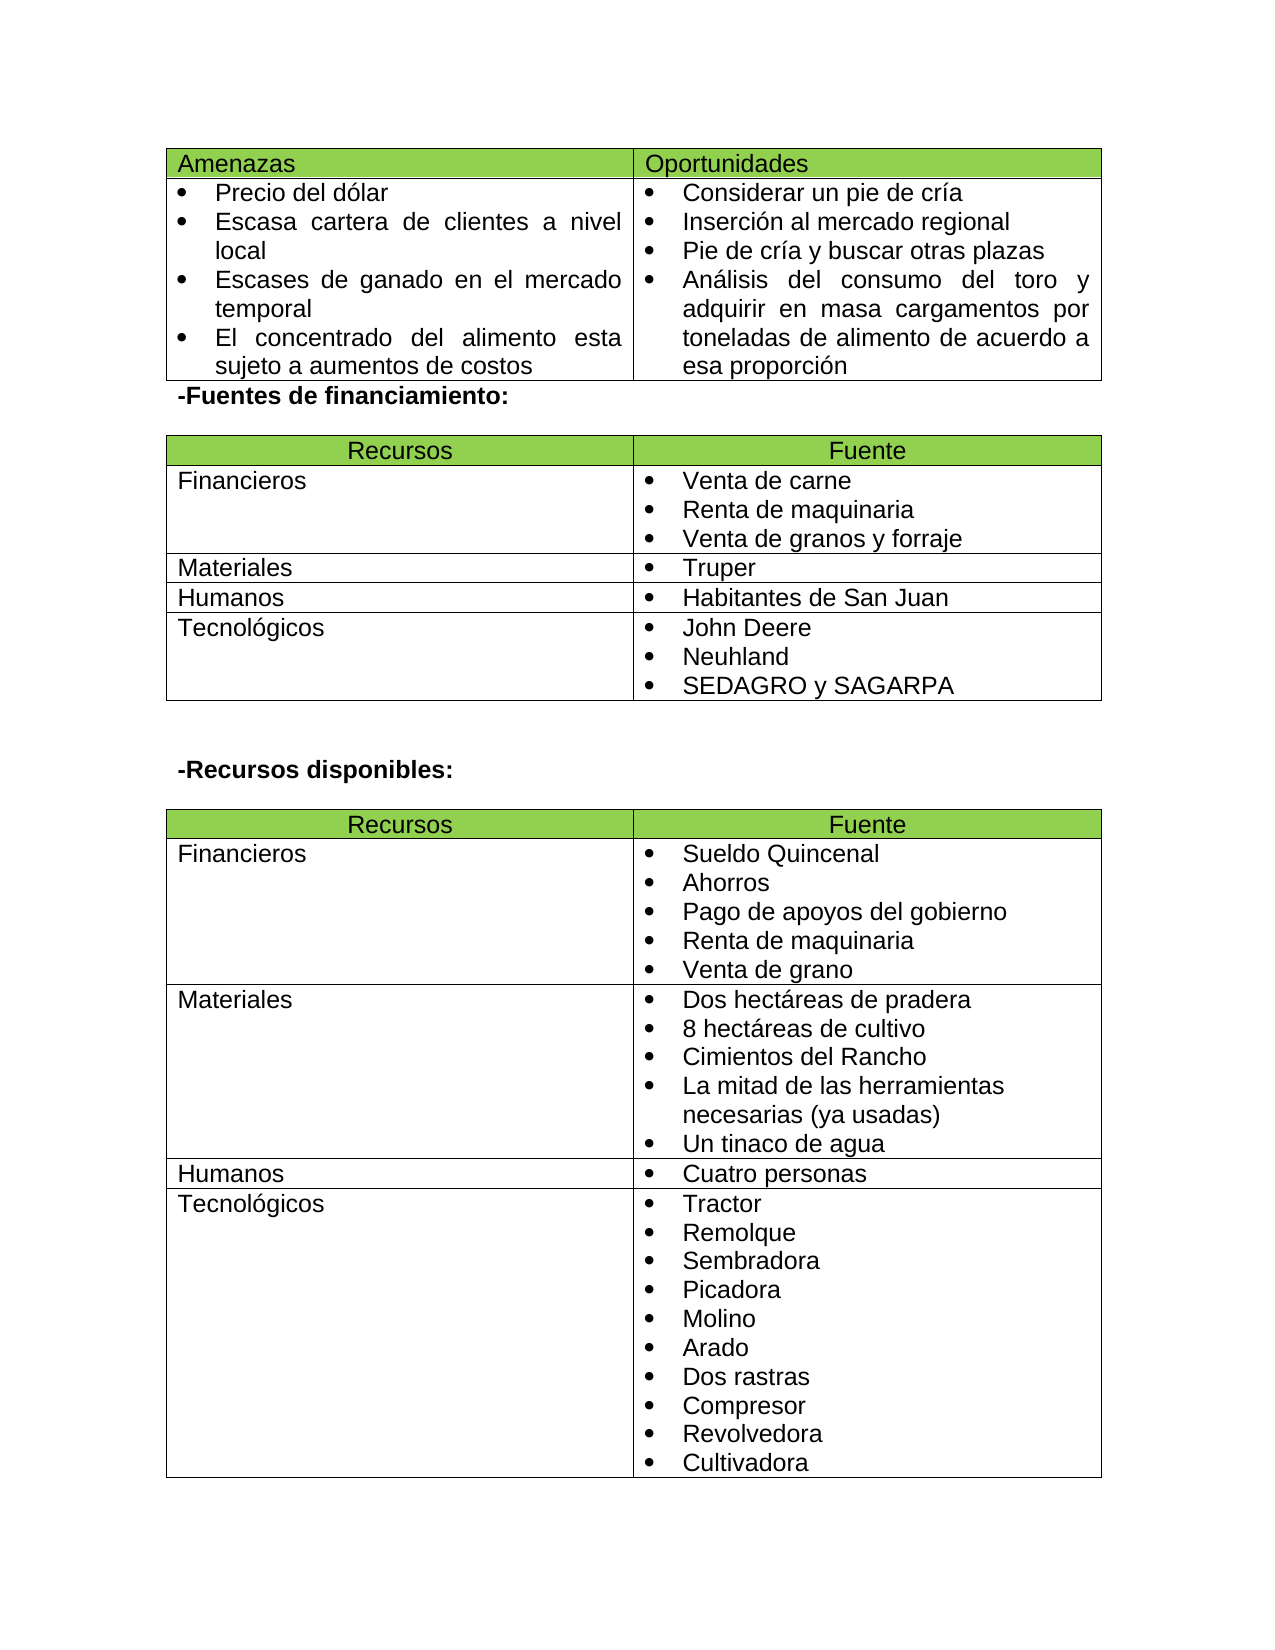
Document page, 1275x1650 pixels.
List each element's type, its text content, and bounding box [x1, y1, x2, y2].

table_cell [634, 1189, 1101, 1477]
text -Fuentes de financiamiento: [177, 381, 1098, 410]
table_cell Financieros [167, 839, 633, 984]
table_cell Tecnológicos [167, 613, 633, 700]
table_cell Habitantes de San Juan [634, 583, 1101, 612]
table_cell Sueldo Quincenal Ahorros Pago de apoyos del gobierno Renta de maquinaria Venta de grano [634, 839, 1101, 984]
table_header Fuente [634, 436, 1101, 465]
table_header Recursos [167, 436, 633, 465]
table_cell Tecnológicos [167, 1189, 633, 1477]
table_cell Dos hectáreas de pradera 8 hectáreas de cultivo Cimientos del Rancho La mitad de las herramientas necesarias (ya usadas) Un tinaco de agua [634, 985, 1101, 1158]
table_header Amenazas [167, 149, 633, 177]
table_cell Cuatro personas [634, 1159, 1101, 1188]
table_cell Truper [634, 554, 1101, 582]
table_cell Materiales [167, 554, 633, 582]
table_cell Materiales [167, 985, 633, 1158]
table_header Recursos [167, 810, 633, 838]
table_cell Humanos [167, 583, 633, 612]
table_cell Precio del dólar Escasa cartera de clientes a nivel local Escases de ganado en el mercado temporal El concentrado del alimento esta sujeto a aumentos de costos [167, 179, 633, 380]
table_cell John Deere Neuhland SEDAGRO y SAGARPA [634, 613, 1101, 700]
table_cell Financieros [167, 466, 633, 552]
text -Recursos disponibles: [177, 755, 1098, 783]
table_header Fuente [634, 810, 1101, 838]
table_cell Humanos [167, 1159, 633, 1188]
table_cell Considerar un pie de cría Inserción al mercado regional Pie de cría y buscar otras plazas Análisis del consumo del toro y adquirir en masa cargamentos por toneladas de alimento de acuerdo a esa proporción [634, 179, 1101, 380]
table_cell Venta de carne Renta de maquinaria Venta de granos y forraje [634, 466, 1101, 552]
table_header Oportunidades [634, 149, 1101, 177]
